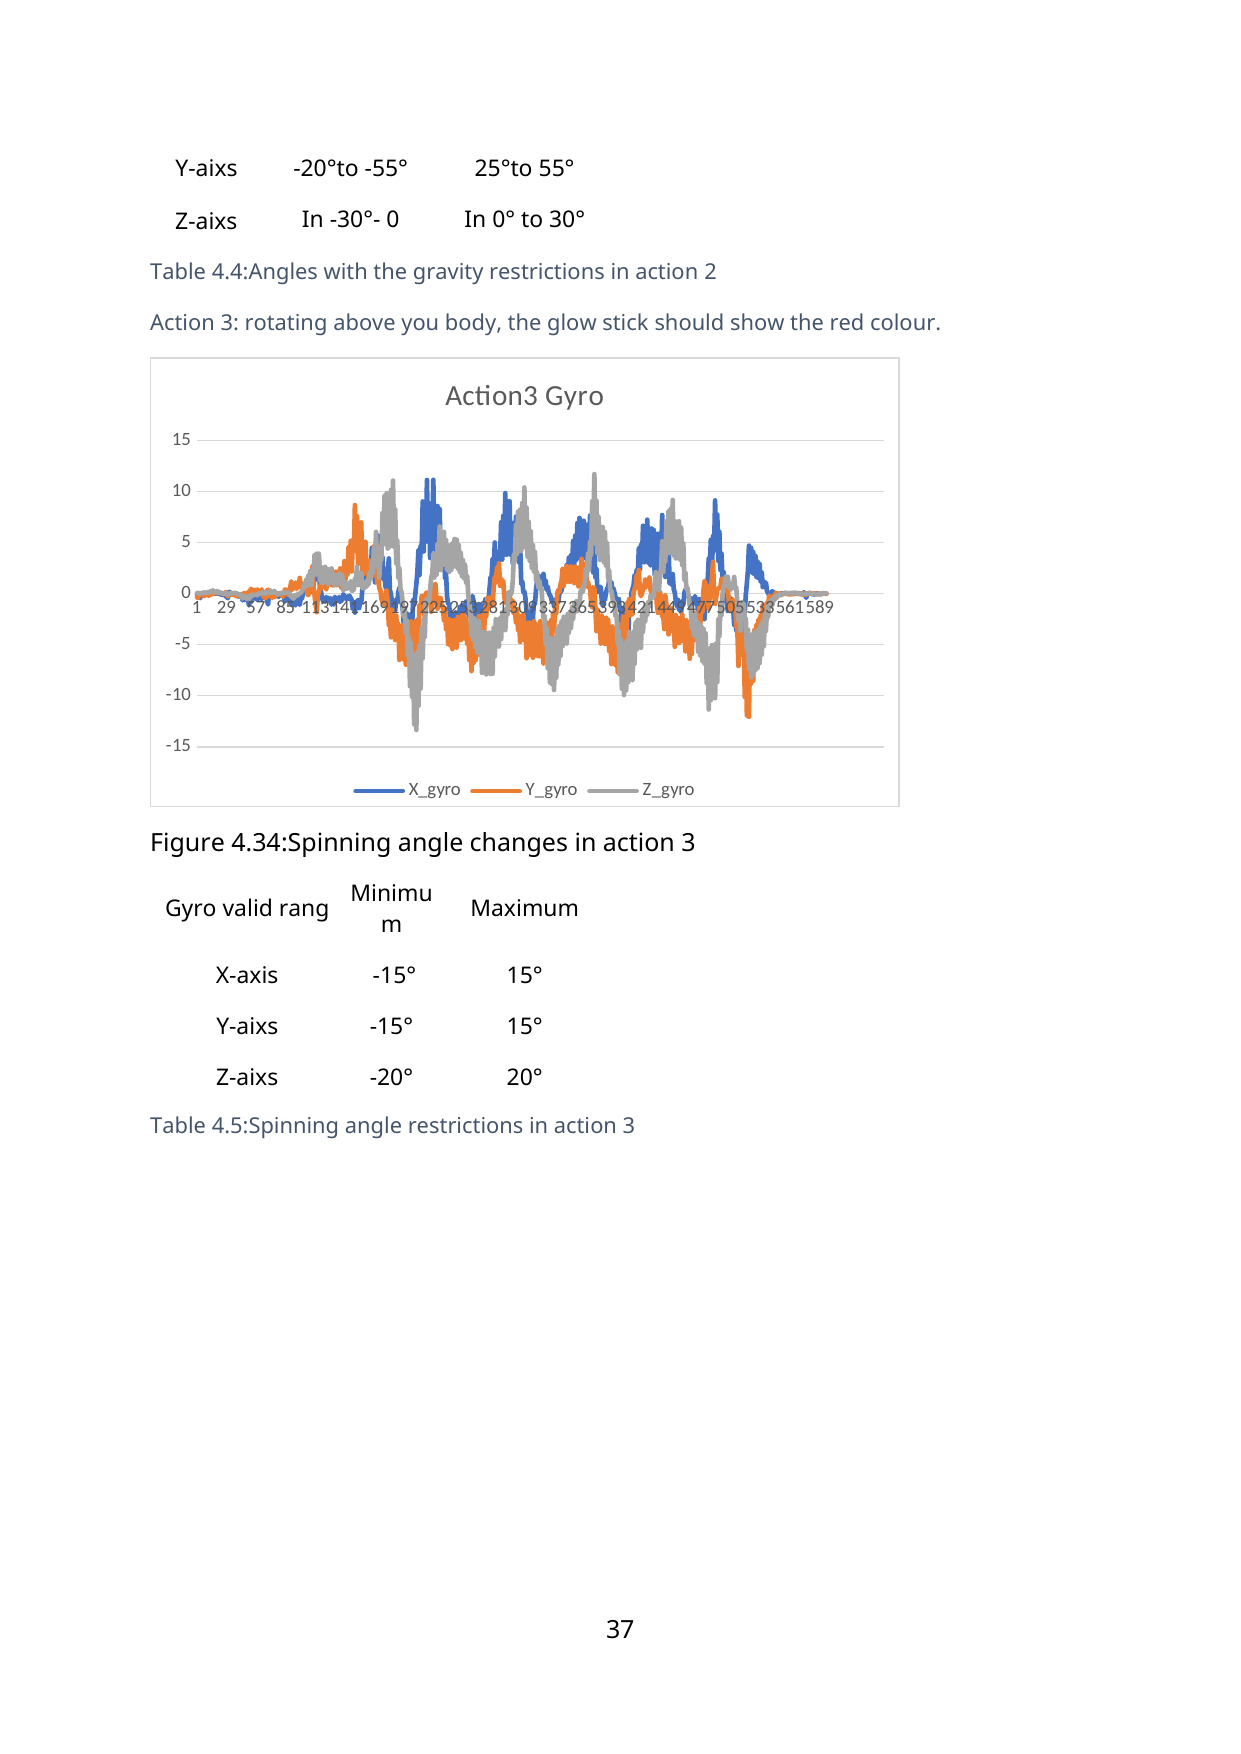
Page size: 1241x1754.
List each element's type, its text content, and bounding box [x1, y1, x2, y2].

table_cell Z-aixs [150, 201, 262, 256]
table_cell X-axis [150, 957, 344, 1008]
table_cell Y-aixs [150, 1008, 344, 1059]
table_cell -15° [344, 957, 438, 1008]
table_cell 15° [439, 957, 610, 1008]
table_cell Y-aixs [150, 150, 262, 201]
table_cell In 0° to 30° [439, 201, 610, 256]
table_cell 25°to 55° [439, 150, 610, 201]
table_cell 20° [439, 1059, 610, 1110]
table_cell -20° [344, 1059, 438, 1110]
table_cell 15° [439, 1008, 610, 1059]
text Action 3: rotating above you body, the glow stick should show the red colour. [150, 307, 1090, 337]
table_cell Z-aixs [150, 1059, 344, 1110]
table_header Minimum [344, 875, 438, 957]
table_cell -15° [344, 1008, 438, 1059]
table_header Gyro valid rang [150, 875, 344, 957]
table_cell -20°to -55° [263, 150, 438, 201]
table_cell In -30°- 0 [263, 201, 438, 256]
table_header Maximum [439, 875, 610, 957]
